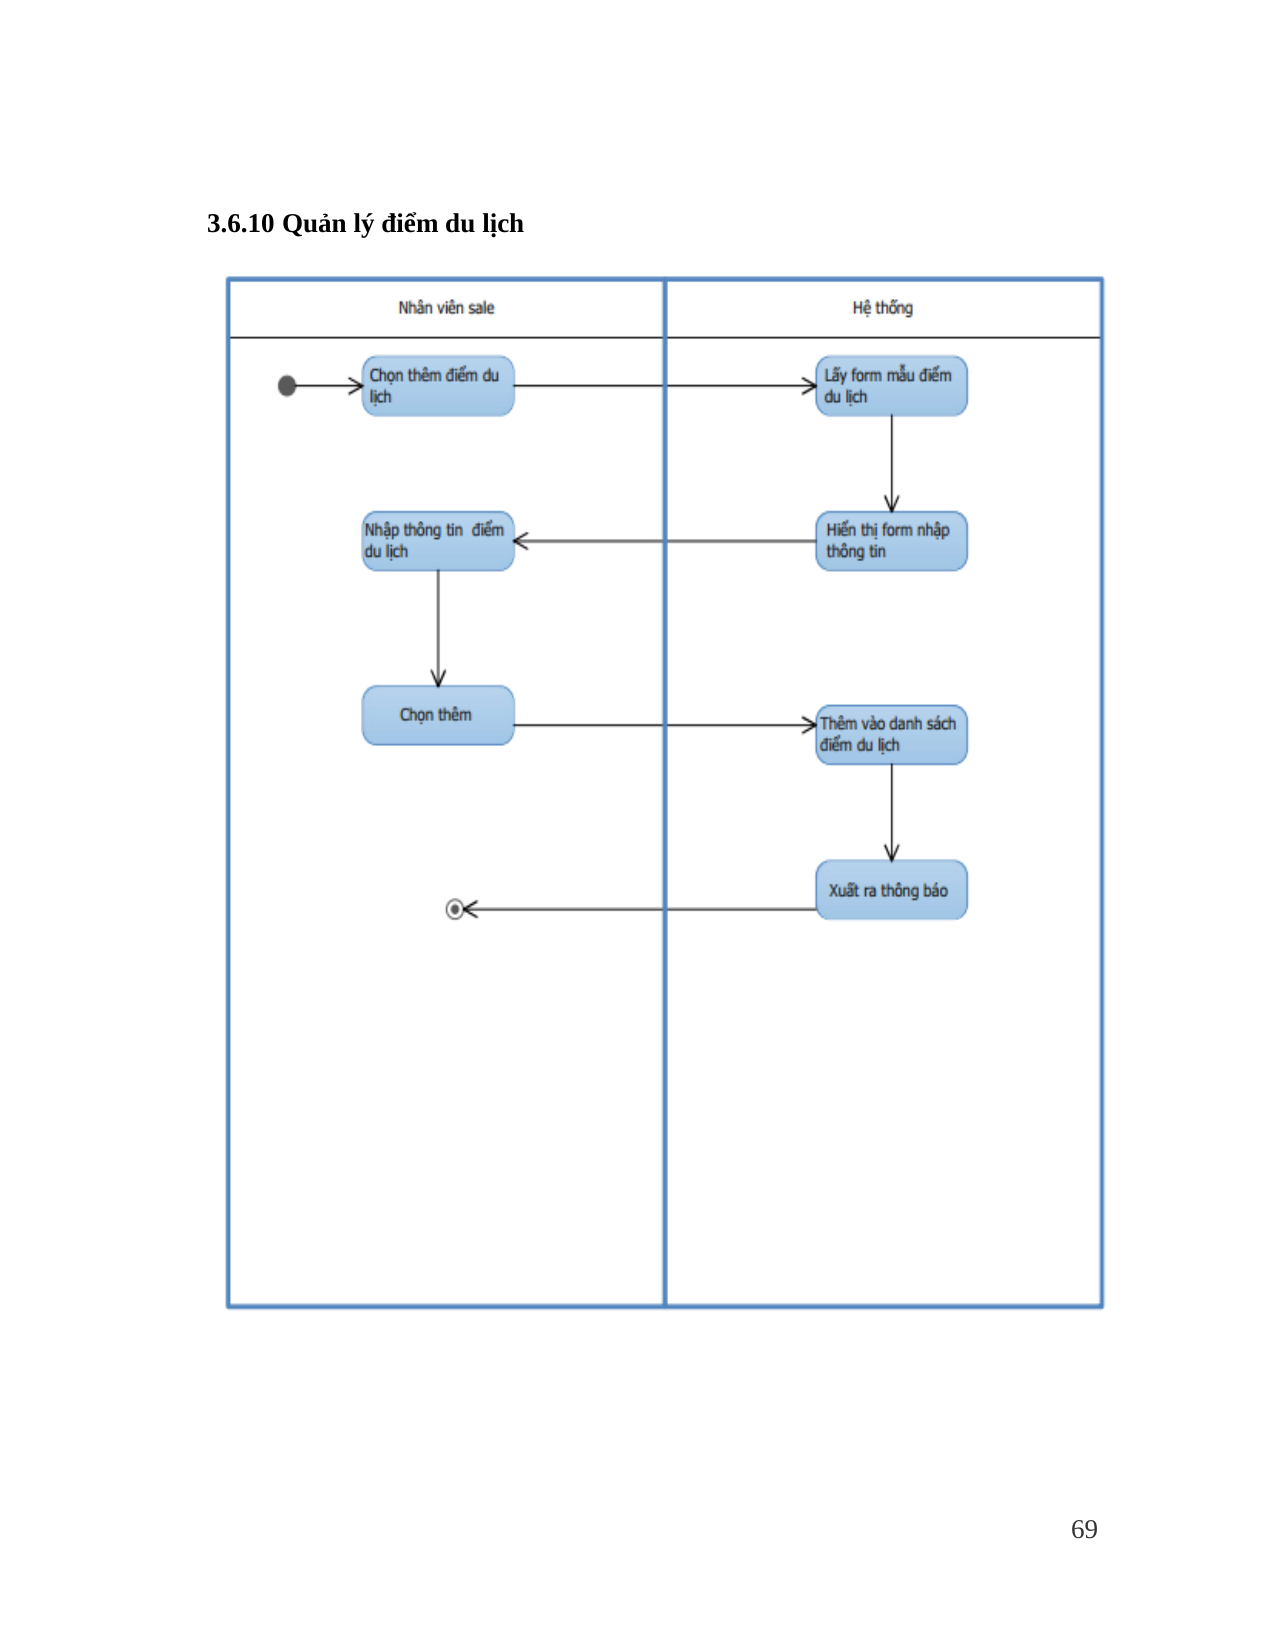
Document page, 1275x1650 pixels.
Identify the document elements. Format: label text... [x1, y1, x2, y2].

subtitle Quản lý điểm du lịch [207, 207, 1098, 238]
picture [206, 259, 1133, 1343]
